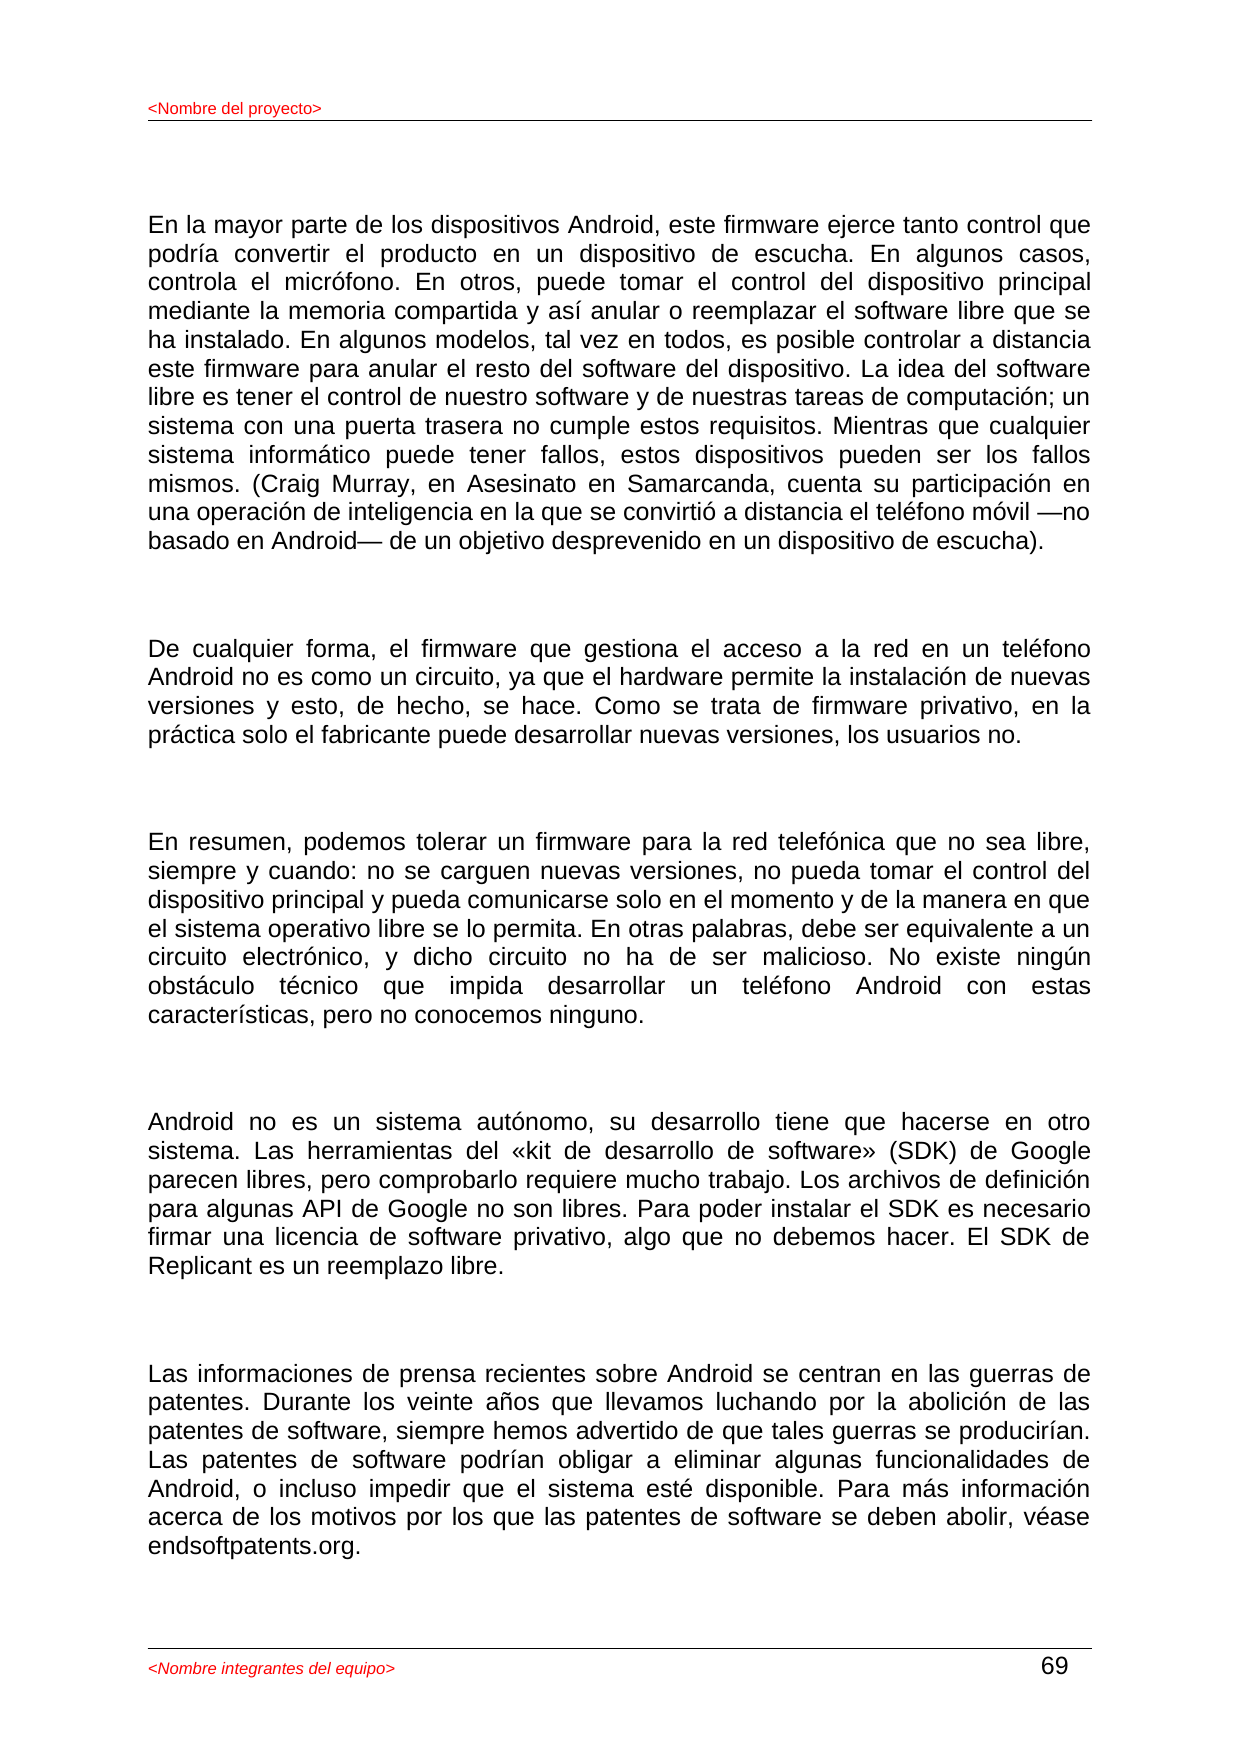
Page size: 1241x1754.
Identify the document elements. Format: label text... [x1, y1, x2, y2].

text En resumen, podemos tolerar un firmware para la red telefónica que no sea libre, siempre y cuando: no se carguen nuevas versiones, no pueda tomar el control del dispositivo principal y pueda comunicarse solo en el momento y de la manera en que el sistema operativo libre se lo permita. En otras palabras, debe ser equivalente a un circuito electrónico, y dicho circuito no ha de ser malicioso. No existe ningún obstáculo técnico que impida desarrollar un teléfono Android con estas características, pero no conocemos ninguno. [148, 827, 1092, 1029]
text En la mayor parte de los dispositivos Android, este firmware ejerce tanto control que podría convertir el producto en un dispositivo de escucha. En algunos casos, controla el micrófono. En otros, puede tomar el control del dispositivo principal mediante la memoria compartida y así anular o reemplazar el software libre que se ha instalado. En algunos modelos, tal vez en todos, es posible controlar a distancia este firmware para anular el resto del software del dispositivo. La idea del software libre es tener el control de nuestro software y de nuestras tareas de computación; un sistema con una puerta trasera no cumple estos requisitos. Mientras que cualquier sistema informático puede tener fallos, estos dispositivos pueden ser los fallos mismos. (Craig Murray, en Asesinato en Samarcanda, cuenta su participación en una operación de inteligencia en la que se convirtió a distancia el teléfono móvil —no basado en Android— de un objetivo desprevenido en un dispositivo de escucha). [148, 210, 1092, 555]
text De cualquier forma, el firmware que gestiona el acceso a la red en un teléfono Android no es como un circuito, ya que el hardware permite la instalación de nuevas versiones y esto, de hecho, se hace. Como se trata de firmware privativo, en la práctica solo el fabricante puede desarrollar nuevas versiones, los usuarios no. [148, 634, 1092, 749]
text Android no es un sistema autónomo, su desarrollo tiene que hacerse en otro sistema. Las herramientas del «kit de desarrollo de software» (SDK) de Google parecen libres, pero comprobarlo requiere mucho trabajo. Los archivos de definición para algunas API de Google no son libres. Para poder instalar el SDK es necesario firmar una licencia de software privativo, algo que no debemos hacer. El SDK de Replicant es un reemplazo libre. [148, 1107, 1092, 1280]
text Las informaciones de prensa recientes sobre Android se centran en las guerras de patentes. Durante los veinte años que llevamos luchando por la abolición de las patentes de software, siempre hemos advertido de que tales guerras se producirían. Las patentes de software podrían obligar a eliminar algunas funcionalidades de Android, o incluso impedir que el sistema esté disponible. Para más información acerca de los motivos por los que las patentes de software se deben abolir, véase endsoftpatents.org. [148, 1359, 1092, 1560]
